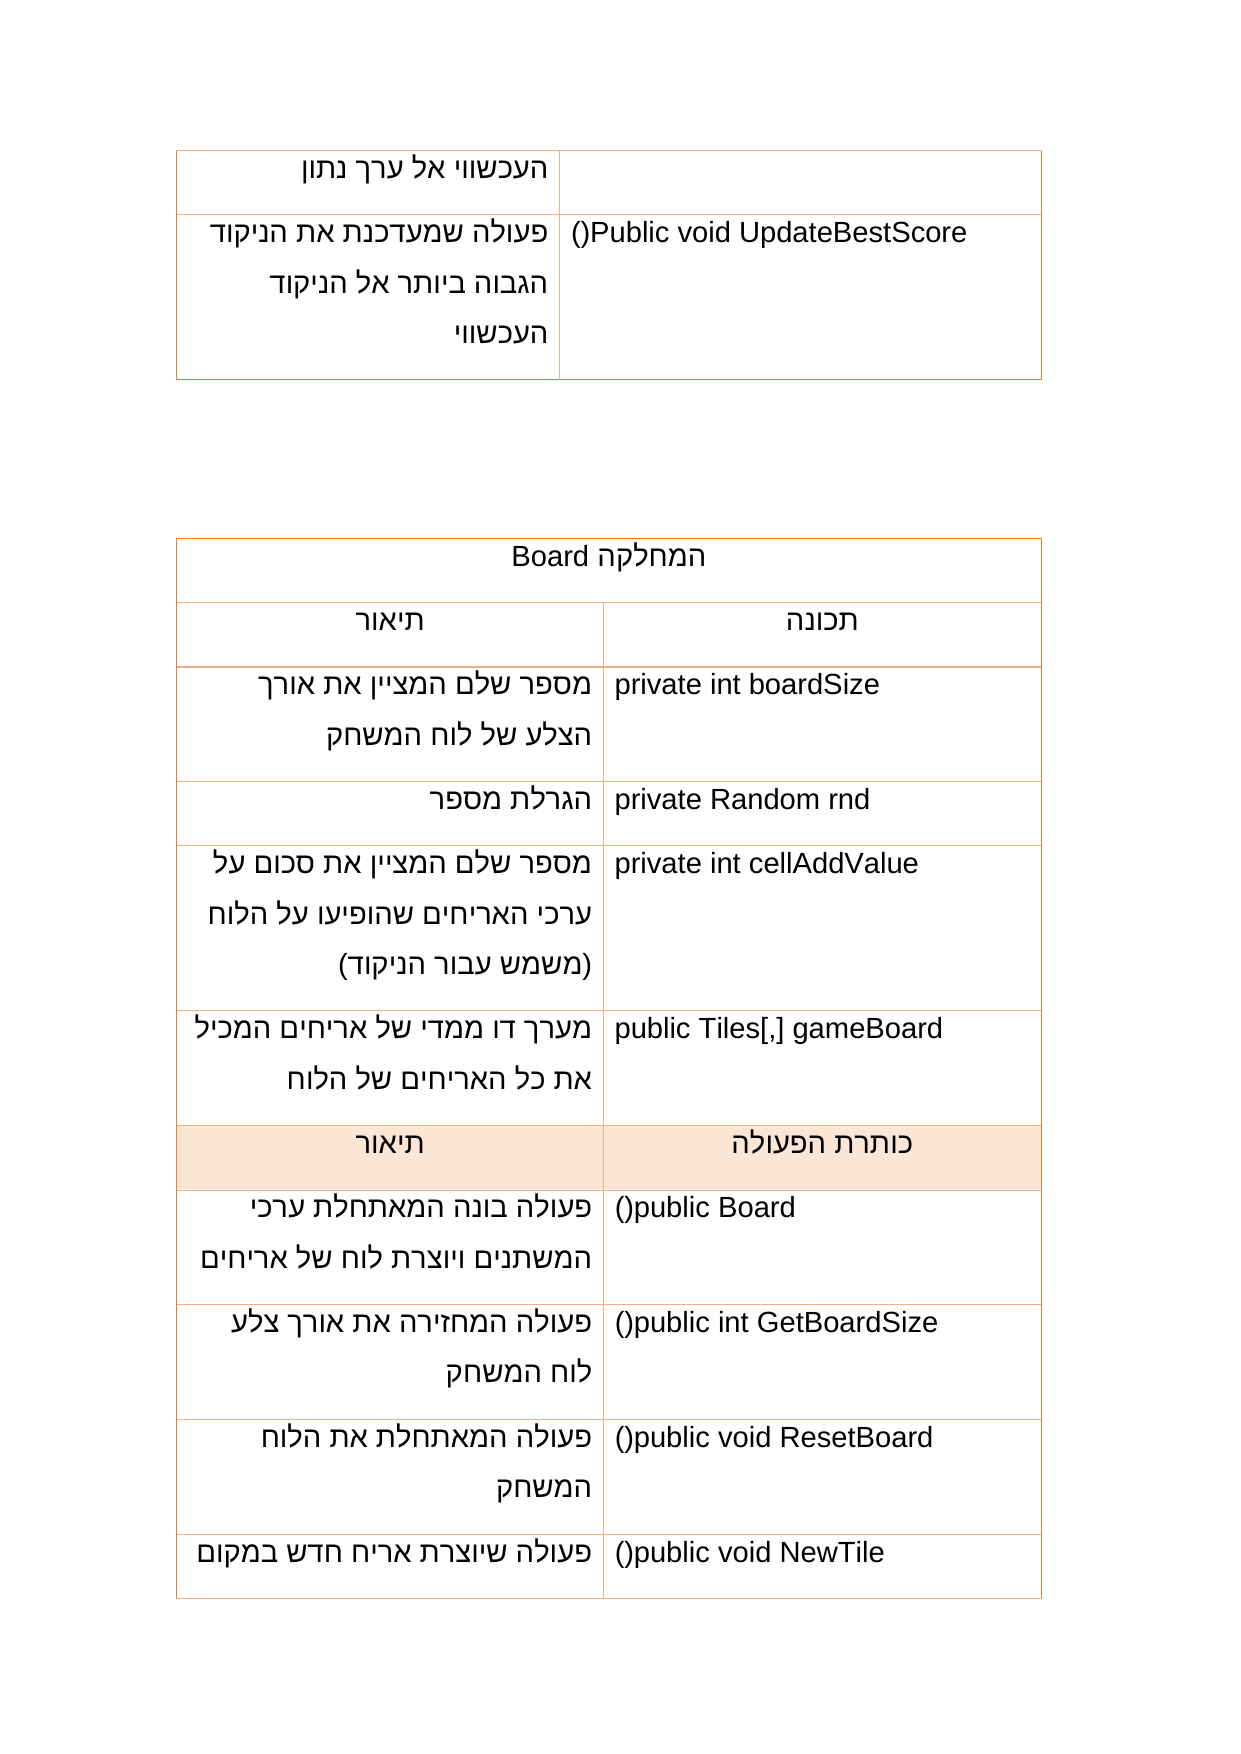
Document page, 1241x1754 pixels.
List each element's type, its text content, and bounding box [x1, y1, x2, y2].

table_cell פעולה המאתחלת את הלוח המשחק [177, 1420, 603, 1533]
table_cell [560, 151, 1041, 214]
table_cell מספר שלם המציין את אורך הצלע של לוח המשחק [177, 668, 603, 781]
table_header המחלקה Board [177, 539, 1041, 602]
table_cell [177, 1535, 603, 1598]
table_cell private Random rnd [604, 782, 1041, 845]
table_cell פעולה המחזירה את אורך צלע לוח המשחק [177, 1305, 603, 1419]
table_cell תיאור [177, 1126, 603, 1189]
table_cell מערך דו ממדי של אריחים המכיל את כל האריחים של הלוח [177, 1011, 603, 1125]
table_cell תכונה [604, 603, 1041, 666]
table_cell תיאור [177, 603, 603, 666]
table_cell הגרלת מספר [177, 782, 603, 845]
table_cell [177, 151, 559, 214]
table_cell public Board() [604, 1191, 1041, 1304]
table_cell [604, 1535, 1041, 1598]
table_cell פעולה בונה המאתחלת ערכי המשתנים ויוצרת לוח של אריחים [177, 1191, 603, 1304]
table_cell מספר שלם המציין את סכום על ערכי האריחים שהופיעו על הלוח (משמש עבור הניקוד) [177, 846, 603, 1010]
table_cell כותרת הפעולה [604, 1126, 1041, 1189]
table_cell public Tiles[,] gameBoard [604, 1011, 1041, 1125]
table_cell Public void UpdateBestScore() [560, 215, 1041, 379]
table_cell private int cellAddValue [604, 846, 1041, 1010]
table_cell private int boardSize [604, 668, 1041, 781]
table_cell public void ResetBoard() [604, 1420, 1041, 1533]
table_cell public int GetBoardSize() [604, 1305, 1041, 1419]
table_cell פעולה שמעדכנת את הניקוד הגבוה ביותר אל הניקוד העכשווי [177, 215, 559, 379]
